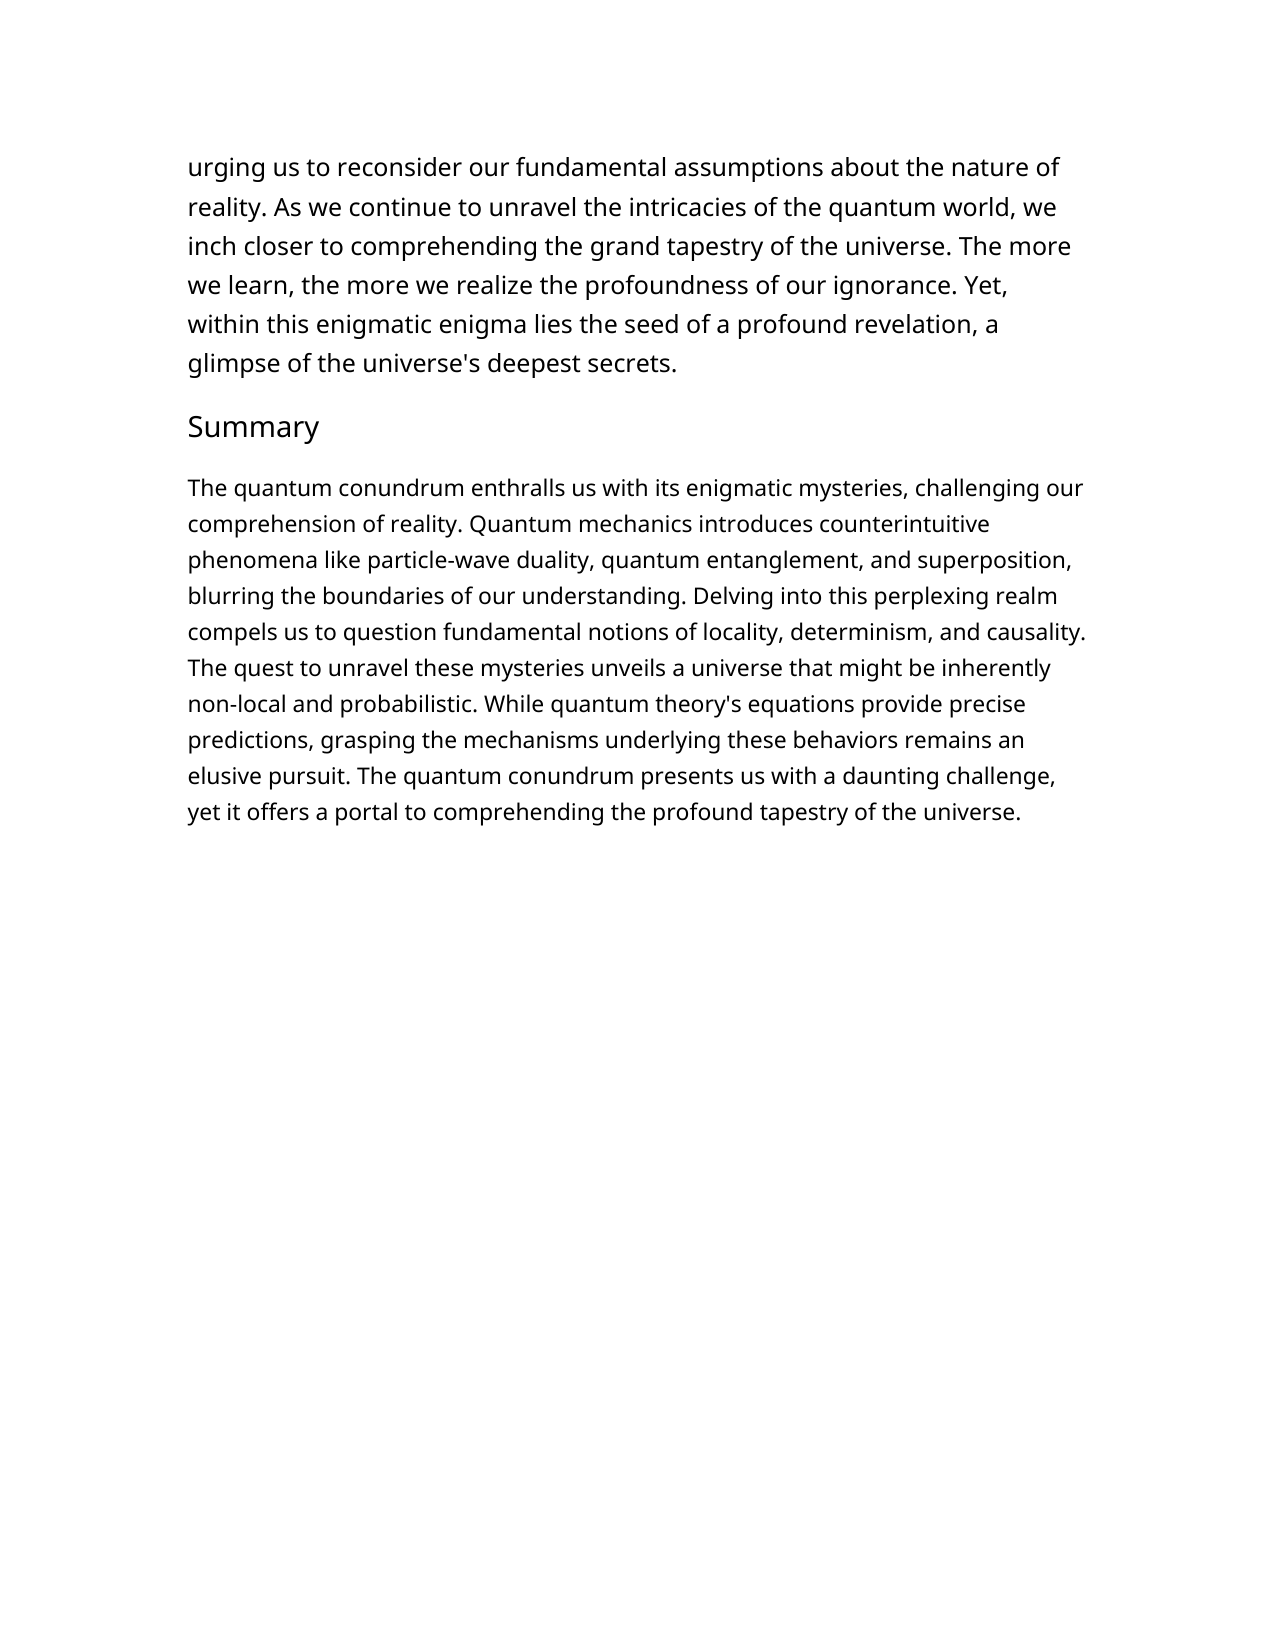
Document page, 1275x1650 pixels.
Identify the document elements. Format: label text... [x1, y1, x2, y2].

text The quantum conundrum enthralls us with its enigmatic mysteries, challenging our comprehension of reality. Quantum mechanics introduces counterintuitive phenomena like particle-wave duality, quantum entanglement, and superposition, blurring the boundaries of our understanding. Delving into this perplexing realm compels us to question fundamental notions of locality, determinism, and causality. The quest to unravel these mysteries unveils a universe that might be inherently non-local and probabilistic. While quantum theory's equations provide precise predictions, grasping the mechanisms underlying these behaviors remains an elusive pursuit. The quantum conundrum presents us with a daunting challenge, yet it offers a portal to comprehending the profound tapestry of the universe. [187, 472, 1087, 827]
text Summary [187, 406, 1087, 446]
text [187, 150, 1087, 380]
